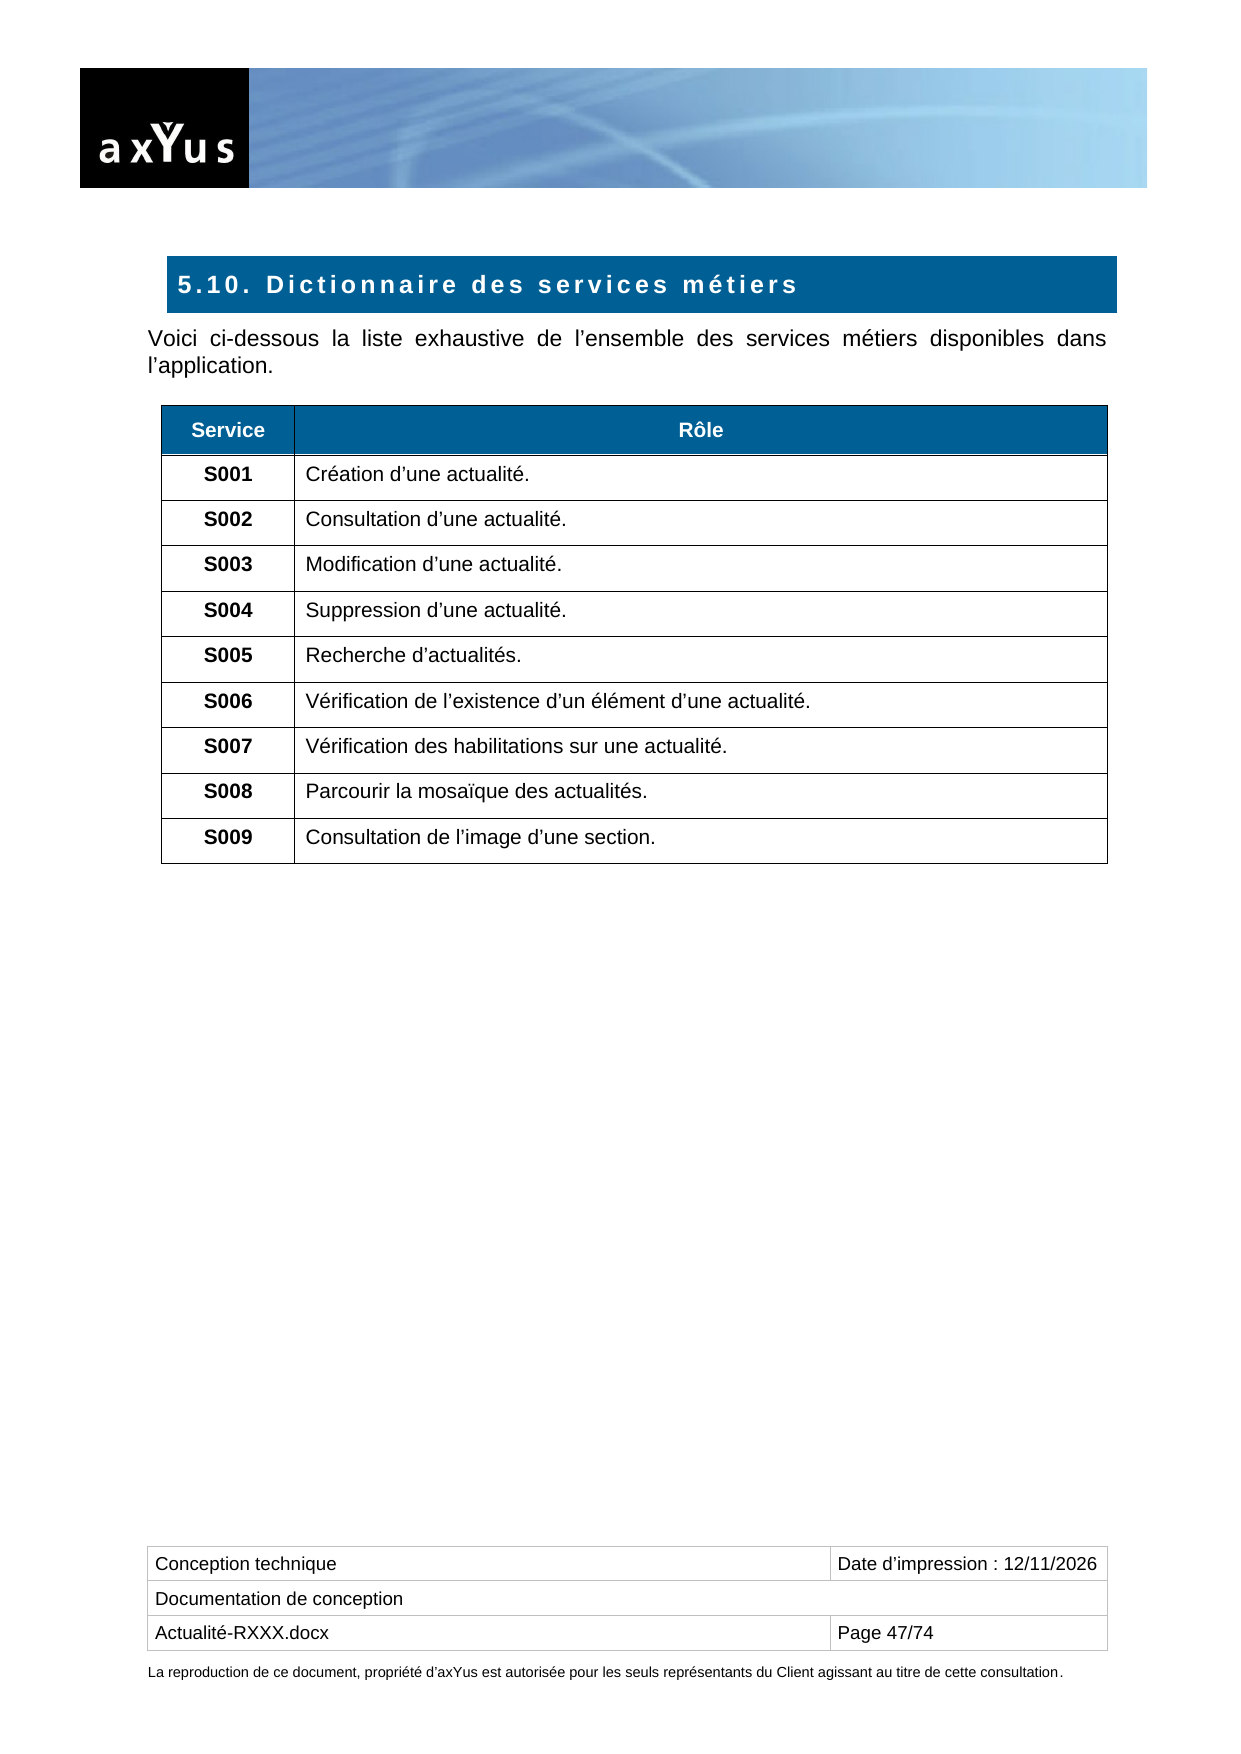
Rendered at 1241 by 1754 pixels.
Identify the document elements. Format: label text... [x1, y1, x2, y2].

table_cell S007 [162, 728, 294, 772]
table_cell Vérification des habilitations sur une actualité. [295, 728, 1107, 772]
table_header Service [162, 406, 294, 454]
table_cell Parcourir la mosaïque des actualités. [295, 774, 1107, 818]
table_cell Recherche d’actualités. [295, 637, 1107, 682]
table_cell S003 [162, 546, 294, 591]
table_cell S004 [162, 592, 294, 636]
table_cell S008 [162, 774, 294, 818]
picture [80, 68, 1148, 188]
subtitle Dictionnaire des services métiers [169, 258, 1116, 311]
table_cell S005 [162, 637, 294, 682]
table_cell Modification d’une actualité. [295, 546, 1107, 591]
table_cell Création d’une actualité. [295, 456, 1107, 500]
table_cell S006 [162, 683, 294, 727]
table_cell Consultation de l’image d’une section. [295, 819, 1107, 863]
table_header Rôle [295, 406, 1107, 454]
table_cell S002 [162, 501, 294, 545]
table_cell Consultation d’une actualité. [295, 501, 1107, 545]
table_cell Vérification de l’existence d’un élément d’une actualité. [295, 683, 1107, 727]
table_cell Suppression d’une actualité. [295, 592, 1107, 636]
table_cell S001 [162, 456, 294, 500]
table_cell S009 [162, 819, 294, 863]
text Voici ci-dessous la liste exhaustive de l’ensemble des services métiers disponibles dans l’application. [148, 325, 1107, 378]
